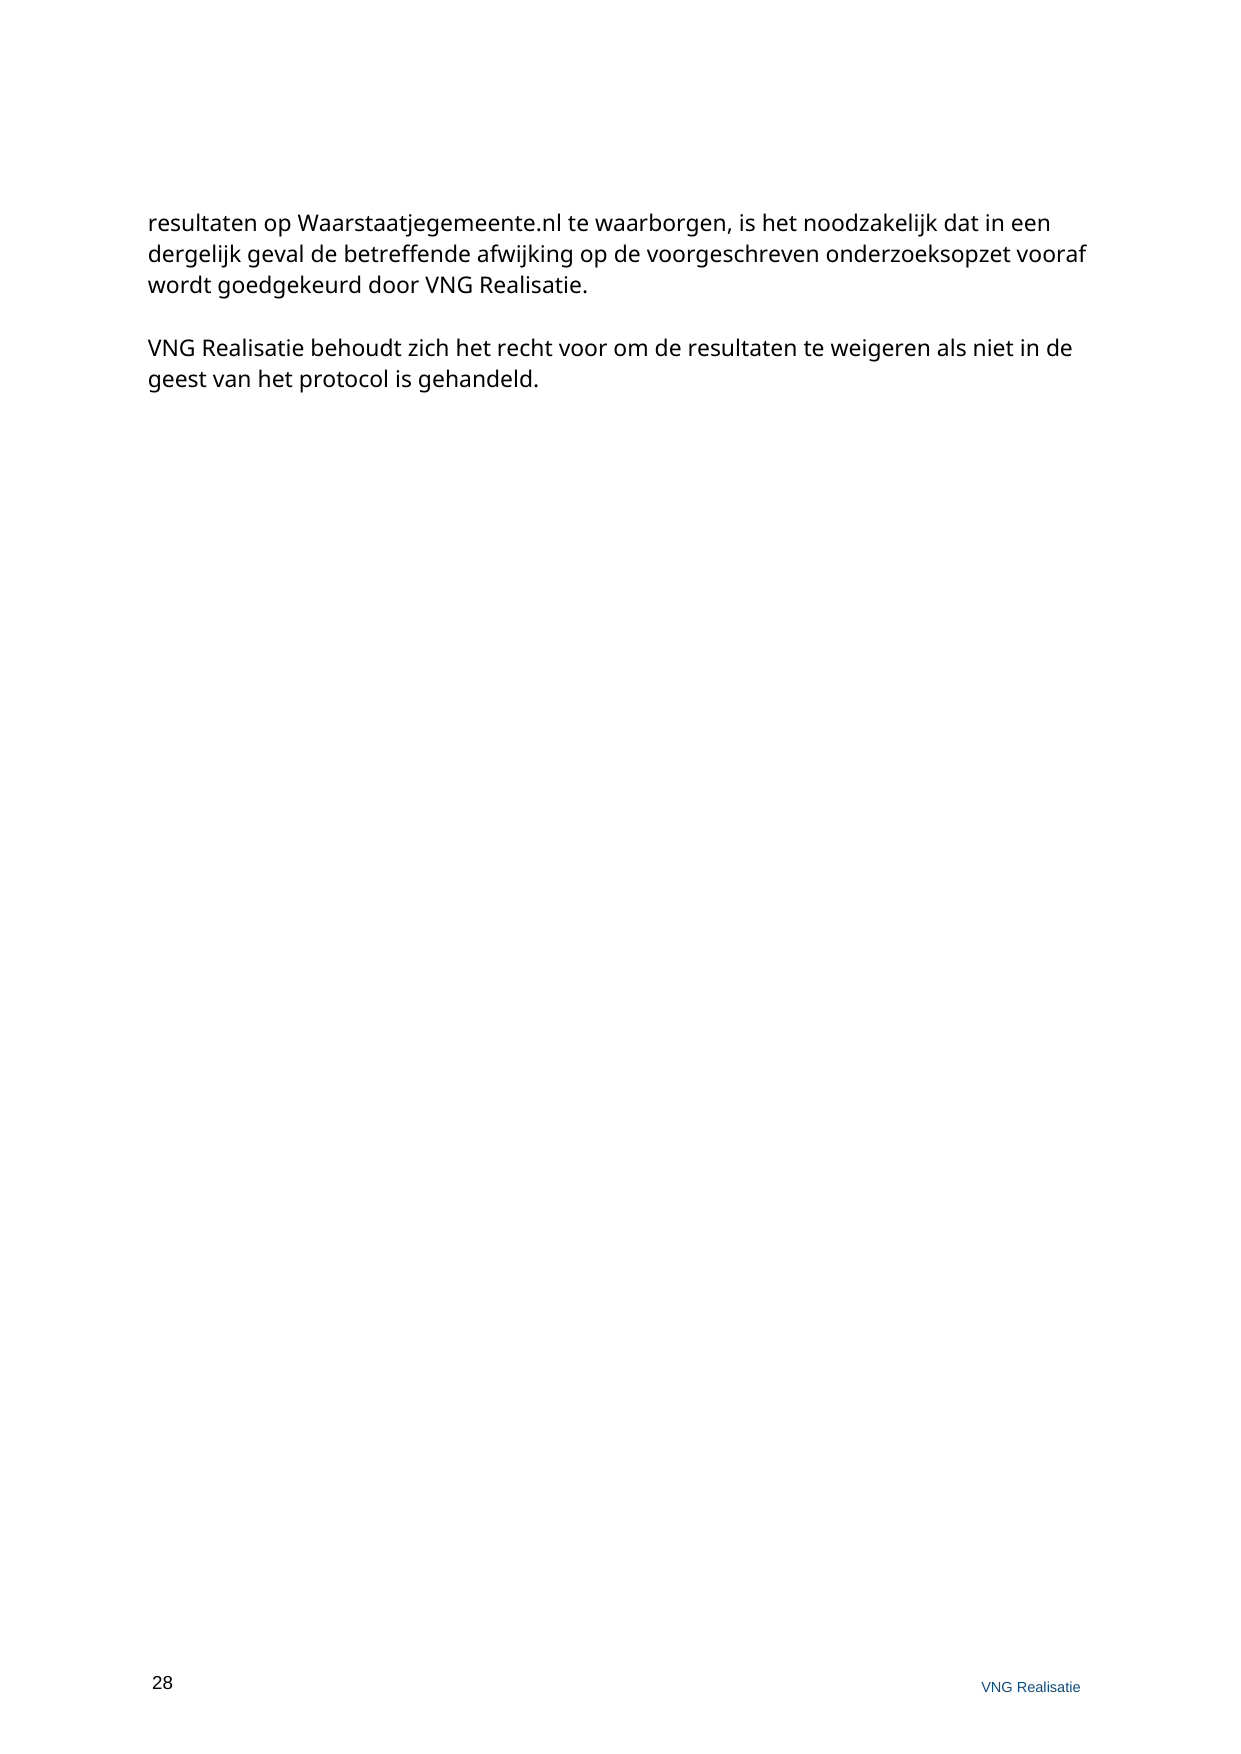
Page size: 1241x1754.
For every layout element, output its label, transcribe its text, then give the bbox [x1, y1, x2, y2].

text VNG Realisatie behoudt zich het recht voor om de resultaten te weigeren als niet in de geest van het protocol is gehandeld. [148, 332, 1128, 394]
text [148, 207, 1128, 301]
